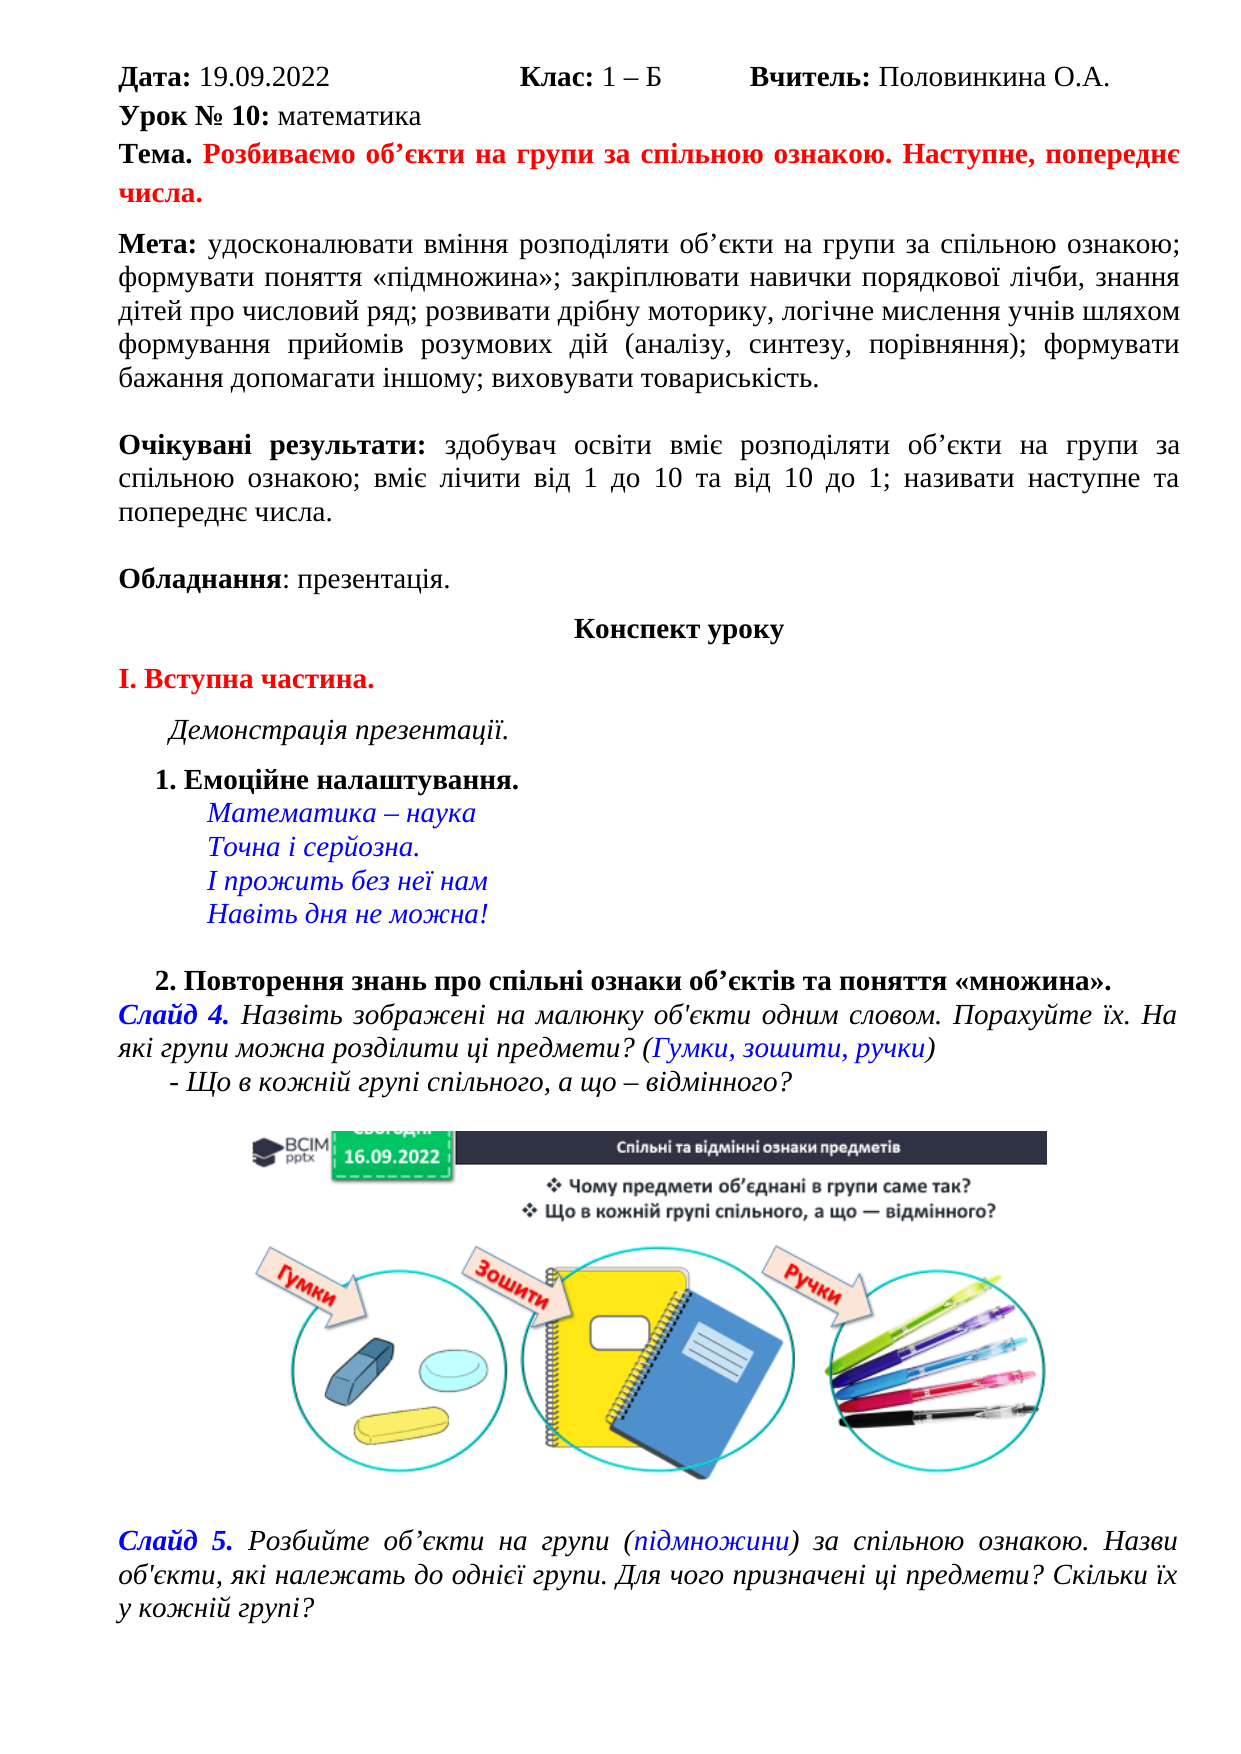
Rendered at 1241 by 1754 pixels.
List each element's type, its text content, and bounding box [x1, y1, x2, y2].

text І прожить без неї нам [207, 863, 1181, 896]
text Демонстрація презентації. [118, 712, 1181, 745]
text Навіть дня не можна! [207, 896, 1181, 930]
text Конспект уроку [118, 611, 1181, 645]
text Математика – наука [207, 796, 1181, 829]
text Очікувані результати: здобувач освіти вміє розподіляти об’єкти на групи за спільною ознакою; вміє лічити від 1 до 10 та від 10 до 1; називати наступне та попереднє числа. [118, 427, 1181, 528]
text 2. Повторення знань про спільні ознаки об’єктів та поняття «множина». [118, 963, 1181, 997]
text Урок № 10: математика [118, 98, 1181, 131]
picture [252, 1131, 1047, 1490]
text Точна і серйозна. [207, 829, 1181, 863]
text Обладнання: презентація. [118, 561, 1181, 595]
text - Що в кожній групі спільного, а що – відмінного? [118, 1064, 1181, 1097]
text Тема. Розбиваємо об’єкти на групи за спільною ознакою. Наступне, попереднє числа. [118, 136, 1181, 208]
text Мета: удосконалювати вміння розподіляти об’єкти на групи за спільною ознакою; формувати поняття «підмножина»; закріплювати навички порядкової лічби, знання дітей про числовий ряд; розвивати дрібну моторику, логічне мислення учнів шляхом формування прийомів розумових дій (аналізу, синтезу, порівняння); формувати бажання допомагати іншому; виховувати товариськість. [118, 226, 1181, 393]
text Дата: 19.09.2022 Клас: 1 – Б Вчитель: Половинкина О.А. [118, 59, 1181, 93]
text 1. Емоційне налаштування. [118, 762, 1181, 796]
text І. Вступна частина. [118, 662, 1181, 695]
text Слайд 5. Розбийте об’єкти на групи (підмножини) за спільною ознакою. Назви об'єкти, які належать до однієї групи. Для чого призначені ці предмети? Скільки їх у кожній групі? [118, 1523, 1181, 1624]
text Слайд 4. Назвіть зображені на малюнку об'єкти одним словом. Порахуйте їх. На які групи можна розділити ці предмети? (Гумки, зошити, ручки) [118, 997, 1181, 1064]
